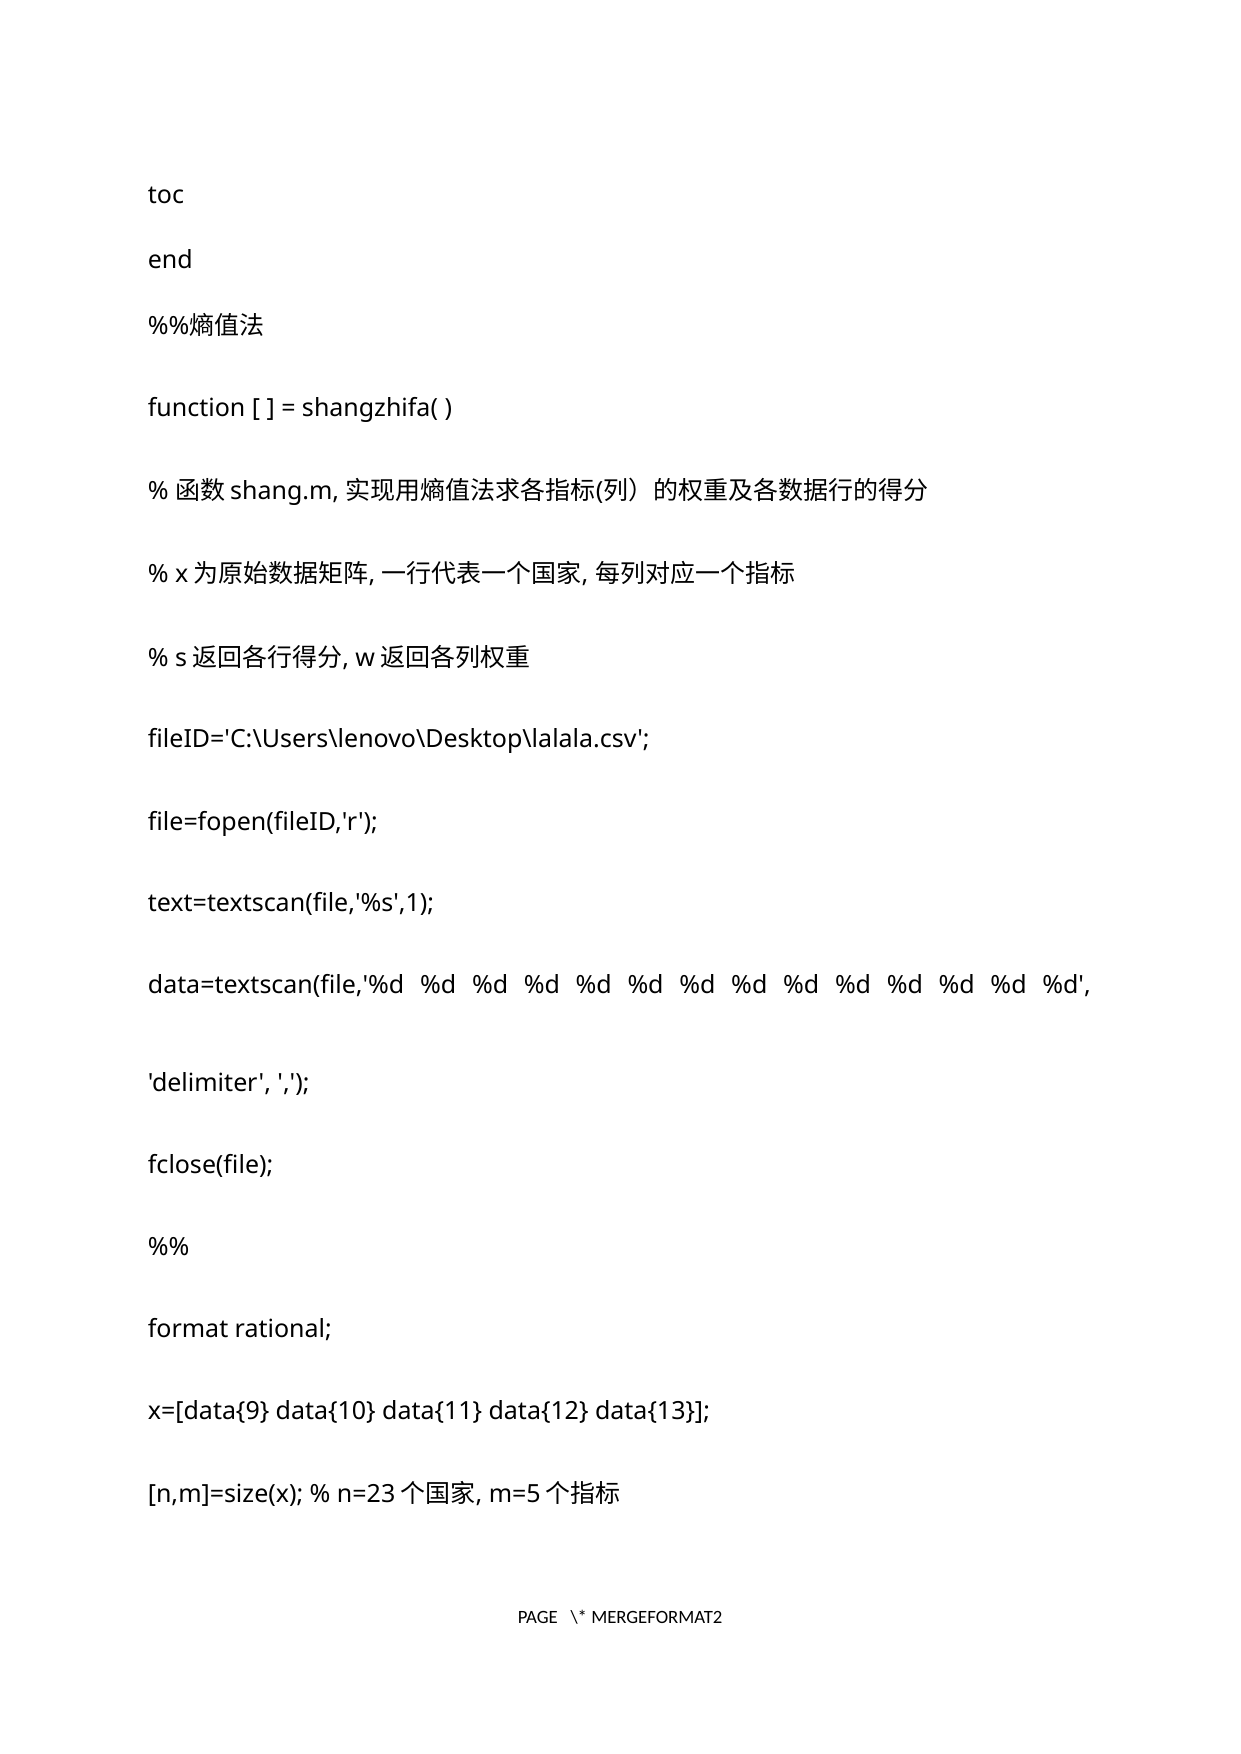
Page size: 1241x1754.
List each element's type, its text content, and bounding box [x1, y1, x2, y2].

text file=fopen(fileID,'r'); [148, 788, 1092, 853]
text % x为原始数据矩阵, 一行代表一个国家, 每列对应一个指标 [148, 539, 1092, 604]
text %% [148, 1213, 1092, 1278]
text % 函数shang.m, 实现用熵值法求各指标(列）的权重及各数据行的得分 [148, 456, 1092, 521]
text x=[data{9} data{10} data{11} data{12} data{13}]; [148, 1377, 1092, 1442]
text % s返回各行得分, w返回各列权重 [148, 623, 1092, 688]
text [n,m]=size(x); % n=23个国家, m=5个指标 [148, 1459, 1092, 1524]
text format rational; [148, 1295, 1092, 1360]
text data=textscan(file,'%d %d %d %d %d %d %d %d %d %d %d %d %d %d', 'delimiter', ','); [148, 952, 1092, 1114]
text fclose(file); [148, 1131, 1092, 1196]
text text=textscan(file,'%s',1); [148, 870, 1092, 935]
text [148, 161, 1092, 291]
text function [ ] = shangzhifa( ) [148, 374, 1092, 439]
text %%熵值法 [148, 291, 1092, 356]
text fileID='C:\Users\lenovo\Desktop\lalala.csv'; [148, 706, 1092, 771]
